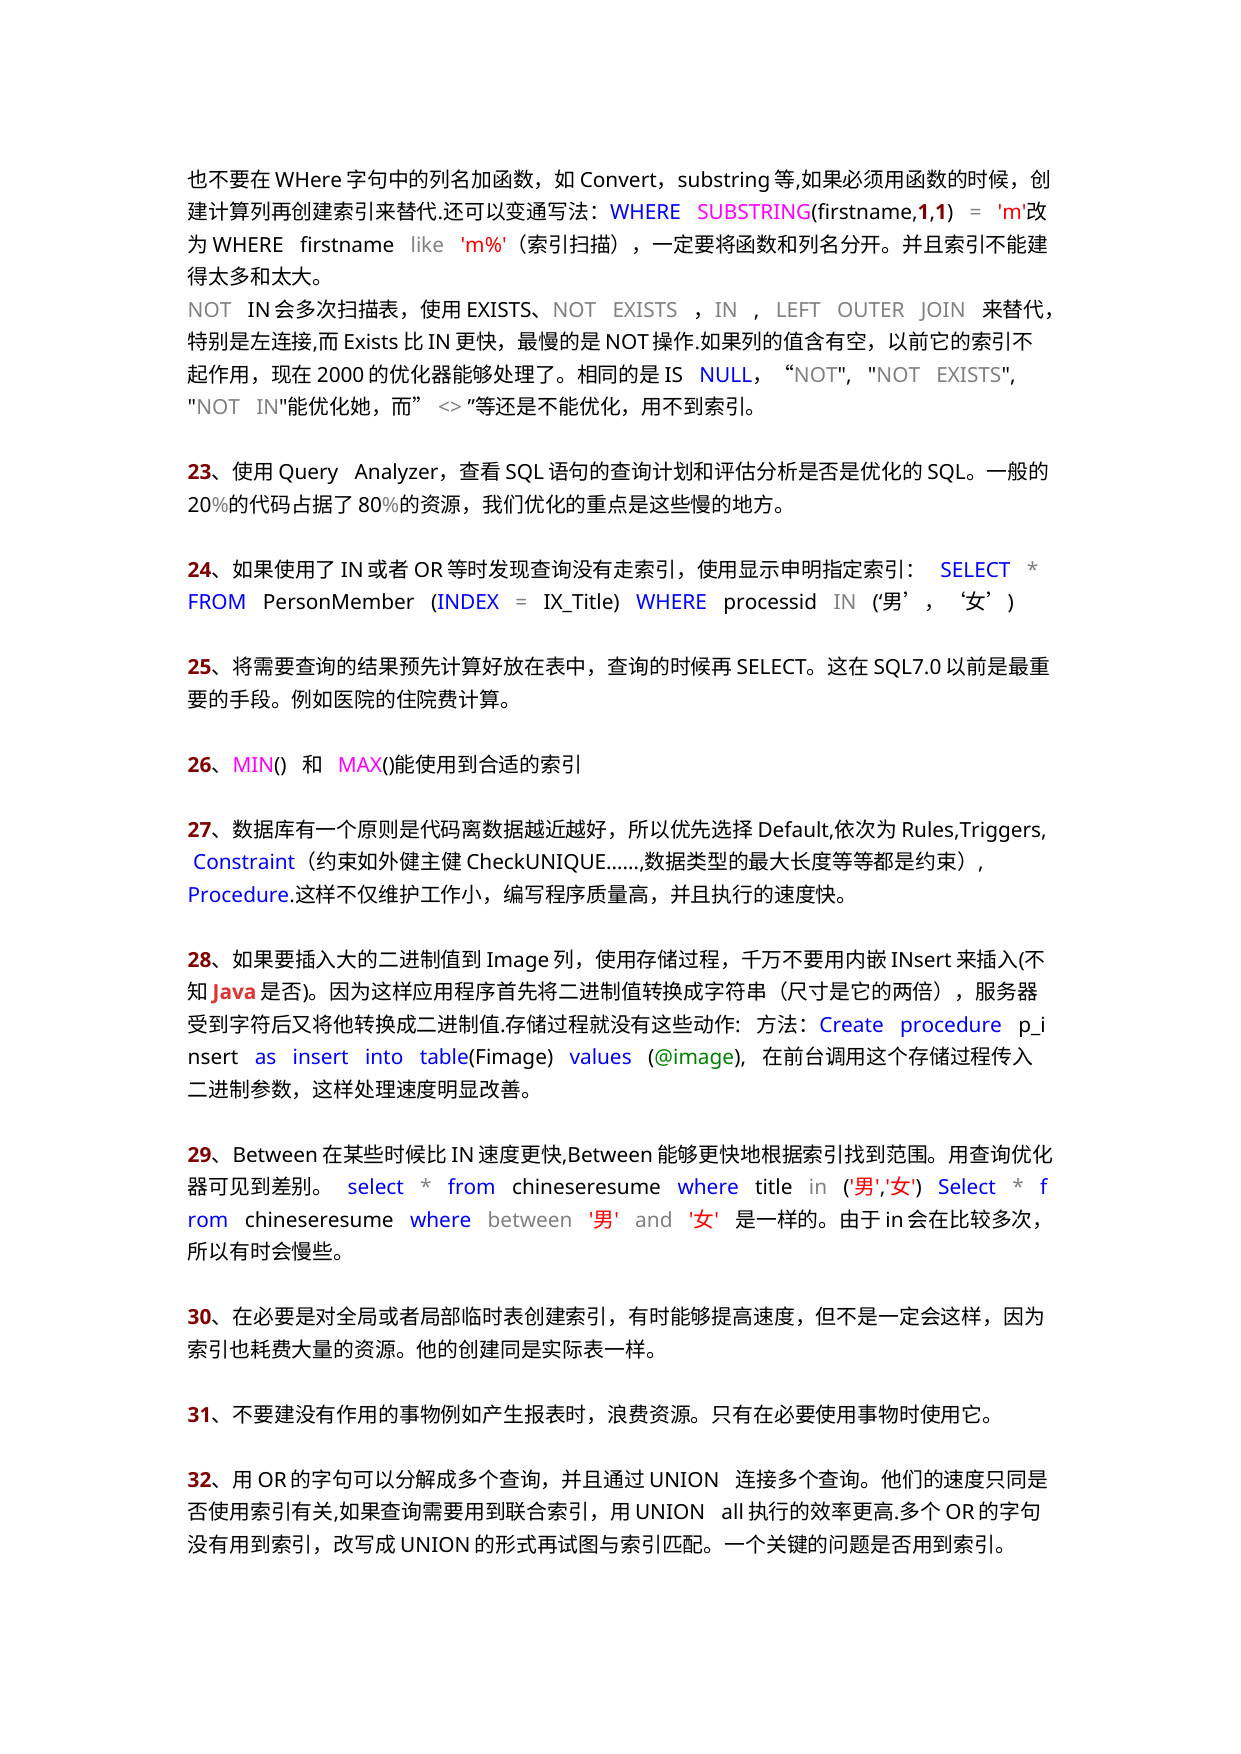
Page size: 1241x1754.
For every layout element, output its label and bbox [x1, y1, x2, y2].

text [187, 162, 1053, 1559]
